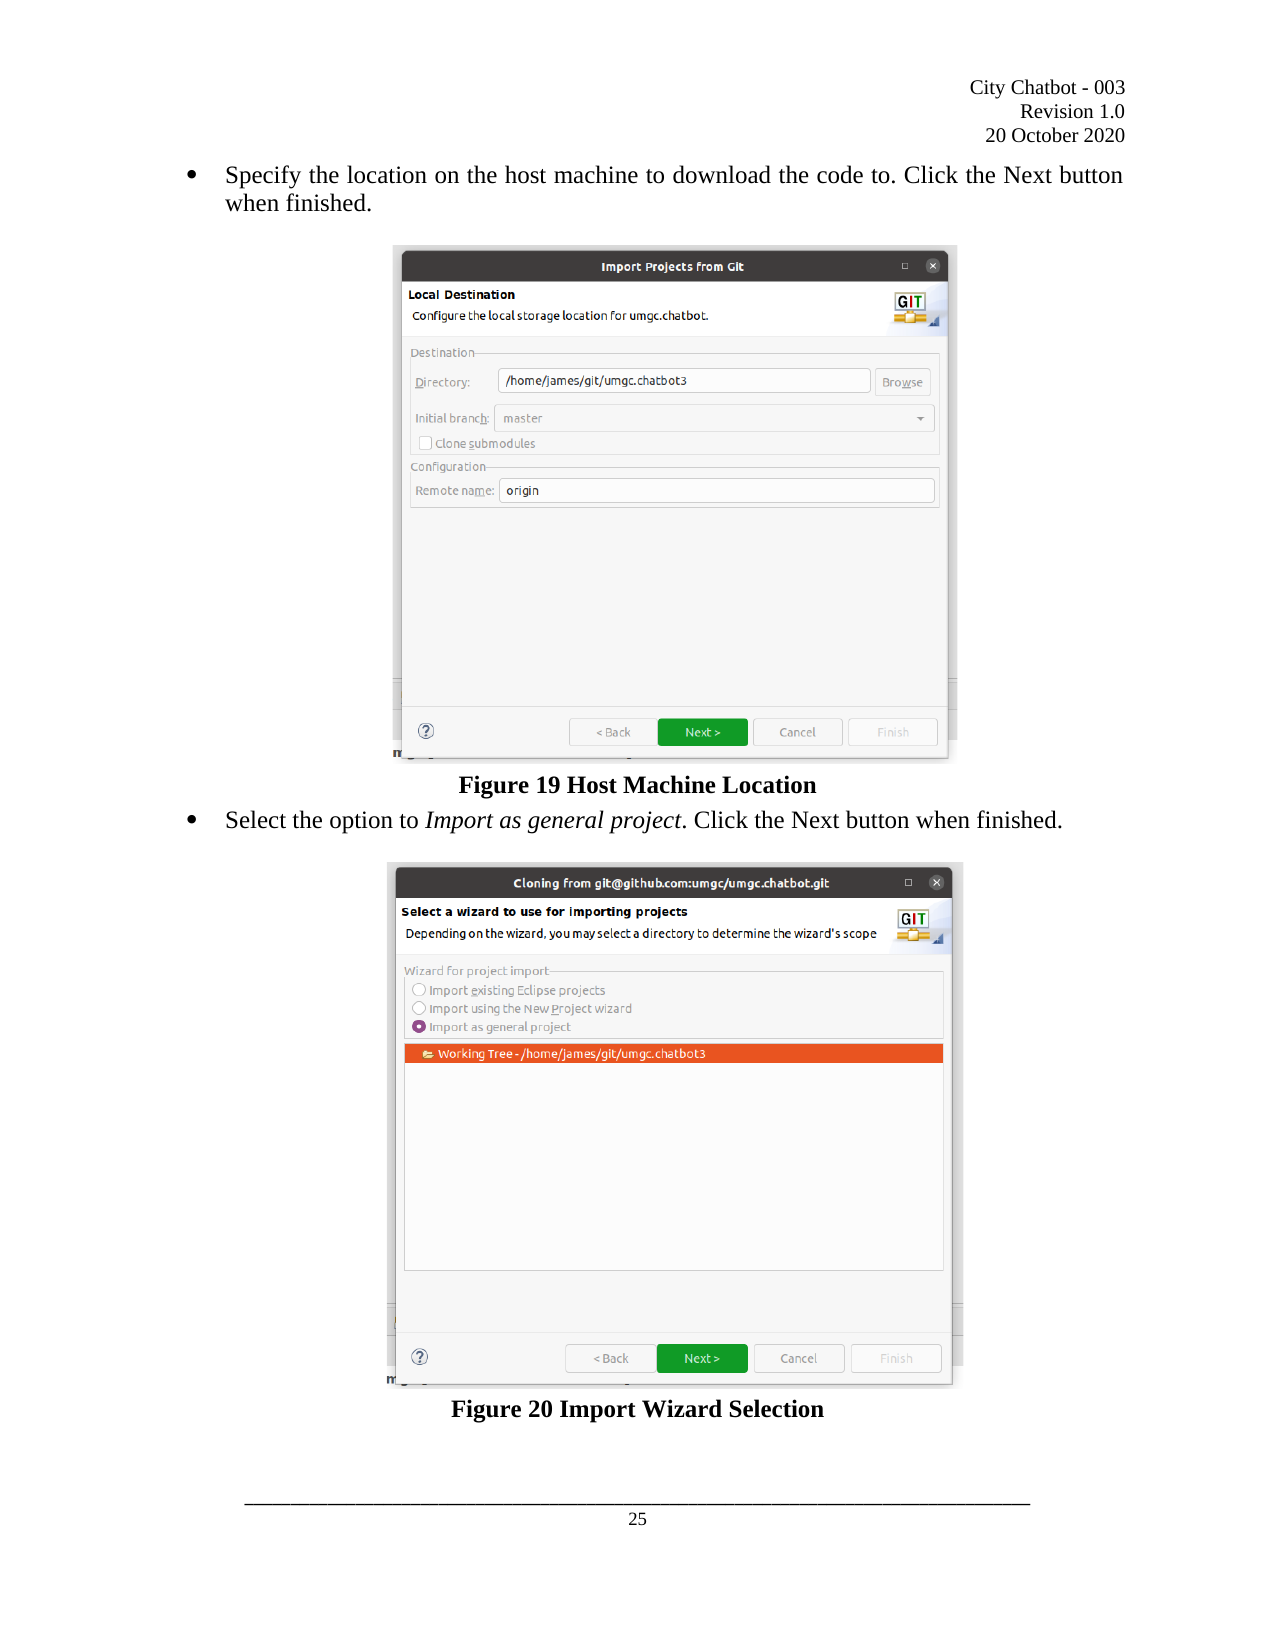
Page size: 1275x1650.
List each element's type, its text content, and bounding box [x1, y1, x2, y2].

picture [392, 245, 958, 764]
text Figure 20 Import Wizard Selection [150, 1394, 1125, 1423]
list Specify the location on the host machine to download the code to. Click the Next button when finished. [187, 160, 1125, 217]
list Select the option to Import as general project. Click the Next button when finished. [187, 805, 1125, 834]
picture [386, 862, 964, 1389]
text Figure 19 Host Machine Location [150, 770, 1125, 799]
